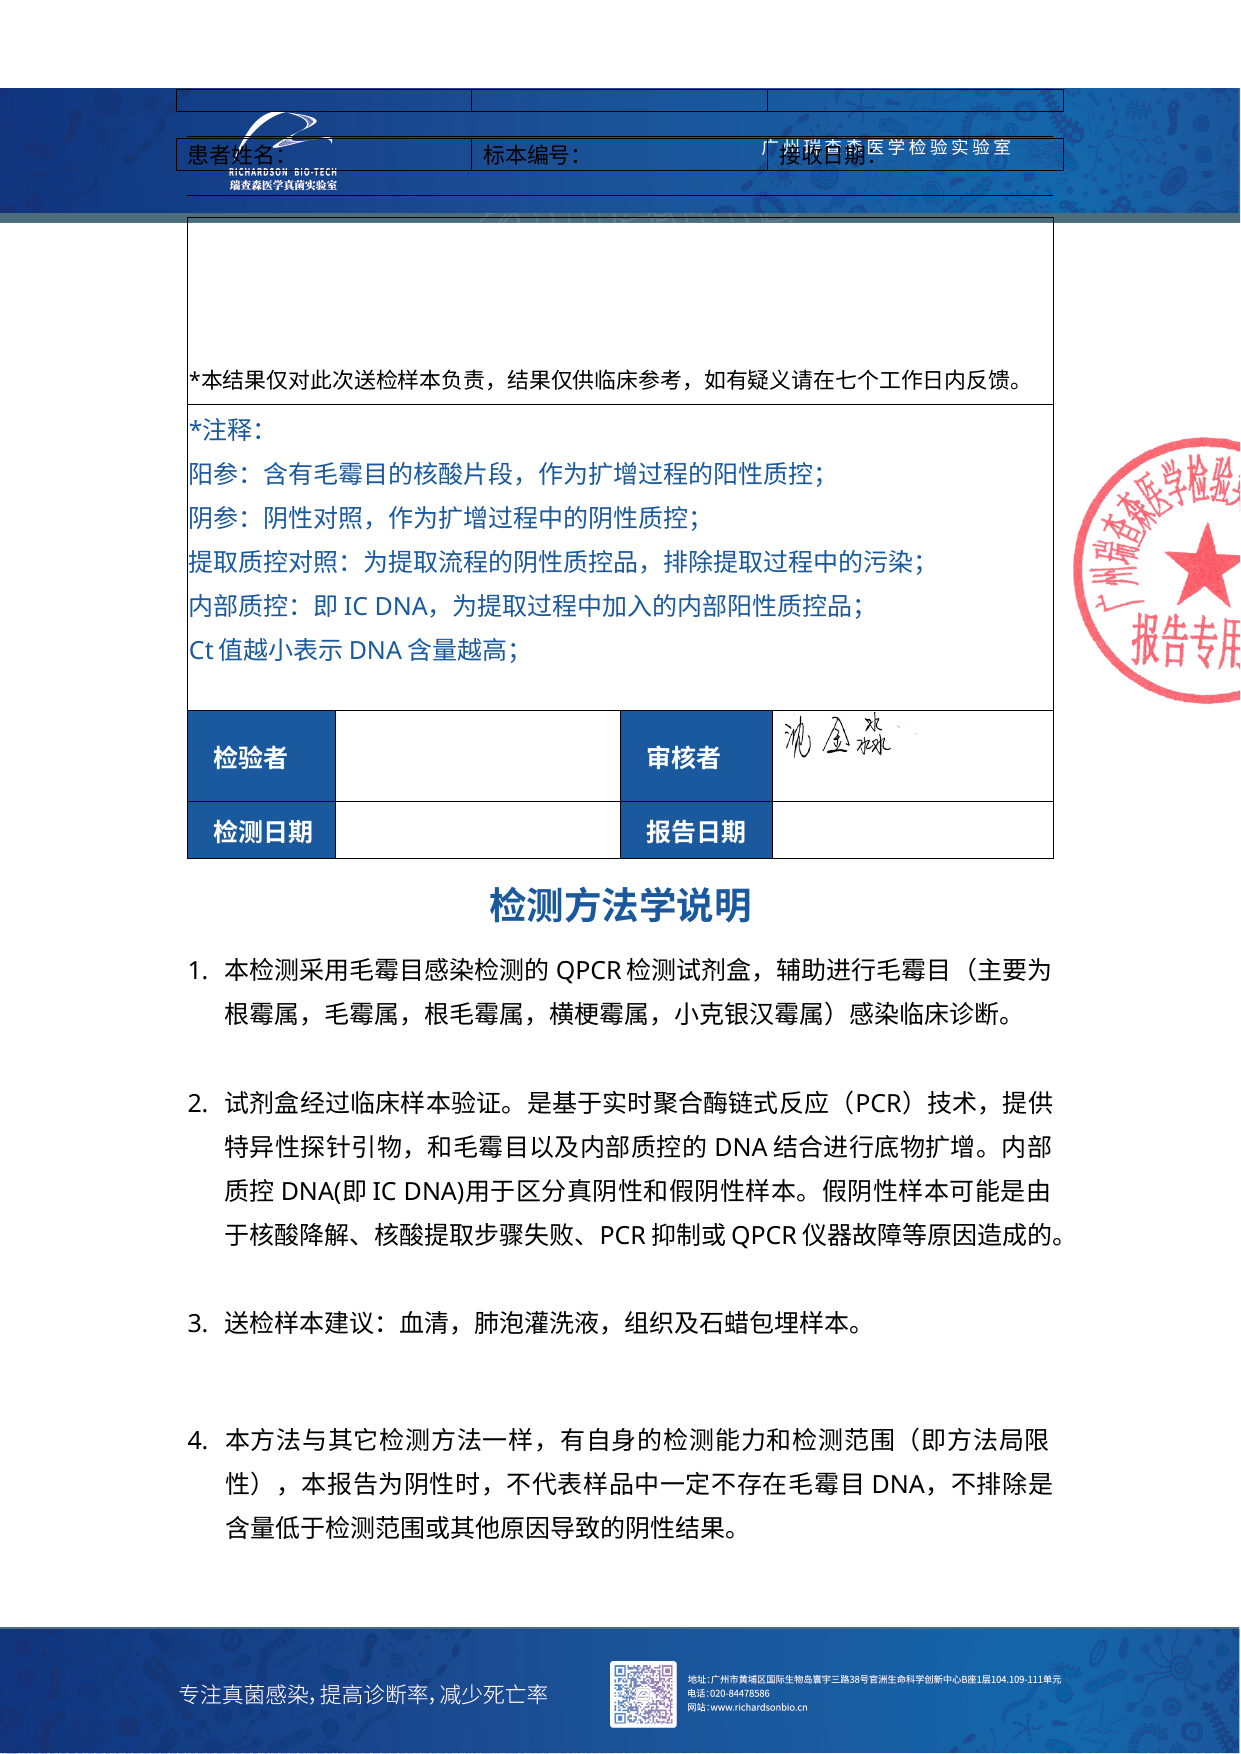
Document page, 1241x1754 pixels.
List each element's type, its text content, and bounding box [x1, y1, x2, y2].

picture [472, 90, 767, 111]
picture [785, 712, 917, 762]
list 试剂盒经过临床样本验证。是基于实时聚合酶链式反应（PCR）技术，提供特异性探针引物，和毛霉目以及内部质控的DNA结合进行底物扩增。内部质控DNA(即IC DNA)用于区分真阴性和假阴性样本。假阴性样本可能是由于核酸降解、核酸提取步骤失败、PCR抑制或QPCR仪器故障等原因造成的。 [187, 1079, 1053, 1255]
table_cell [188, 218, 1053, 404]
text 检测方法学说明 [187, 859, 1053, 947]
list 本方法与其它检测方法一样，有自身的检测能力和检测范围（即方法局限性），本报告为阴性时，不代表样品中一定不存在毛霉目DNA，不排除是含量低于检测范围或其他原因导致的阴性结果。 [187, 1417, 1053, 1549]
list 本检测采用毛霉目感染检测的QPCR检测试剂盒，辅助进行毛霉目（主要为根霉属，毛霉属，根毛霉属，横梗霉属，小克银汉霉属）感染临床诊断。 [187, 947, 1053, 1035]
table_cell [336, 802, 620, 858]
picture [768, 90, 1063, 111]
table_cell [773, 802, 1053, 858]
table_cell 审核者 [621, 711, 772, 801]
list 送检样本建议：血清，肺泡灌洗液，组织及石蜡包埋样本。 [187, 1299, 1053, 1343]
table_cell 检测日期 [188, 802, 335, 858]
picture [177, 90, 471, 111]
table_cell 检验者 [188, 711, 335, 801]
table_cell 报告日期 [621, 802, 772, 858]
table_cell [773, 711, 1053, 801]
picture [0, 1627, 1240, 1754]
table_cell *注释： 阳参：含有毛霉目的核酸片段，作为扩增过程的阳性质控； 阴参：阴性对照，作为扩增过程中的阴性质控； 提取质控对照：为提取流程的阴性质控品，排除提取过程中的污染； 内部质控：即IC DNA，为提取过程中加入的内部阳性质控品； Ct值越小表示DNA含量越高； [188, 405, 1053, 710]
picture [0, 88, 1241, 223]
table_cell [336, 711, 620, 801]
picture [1065, 426, 1241, 711]
